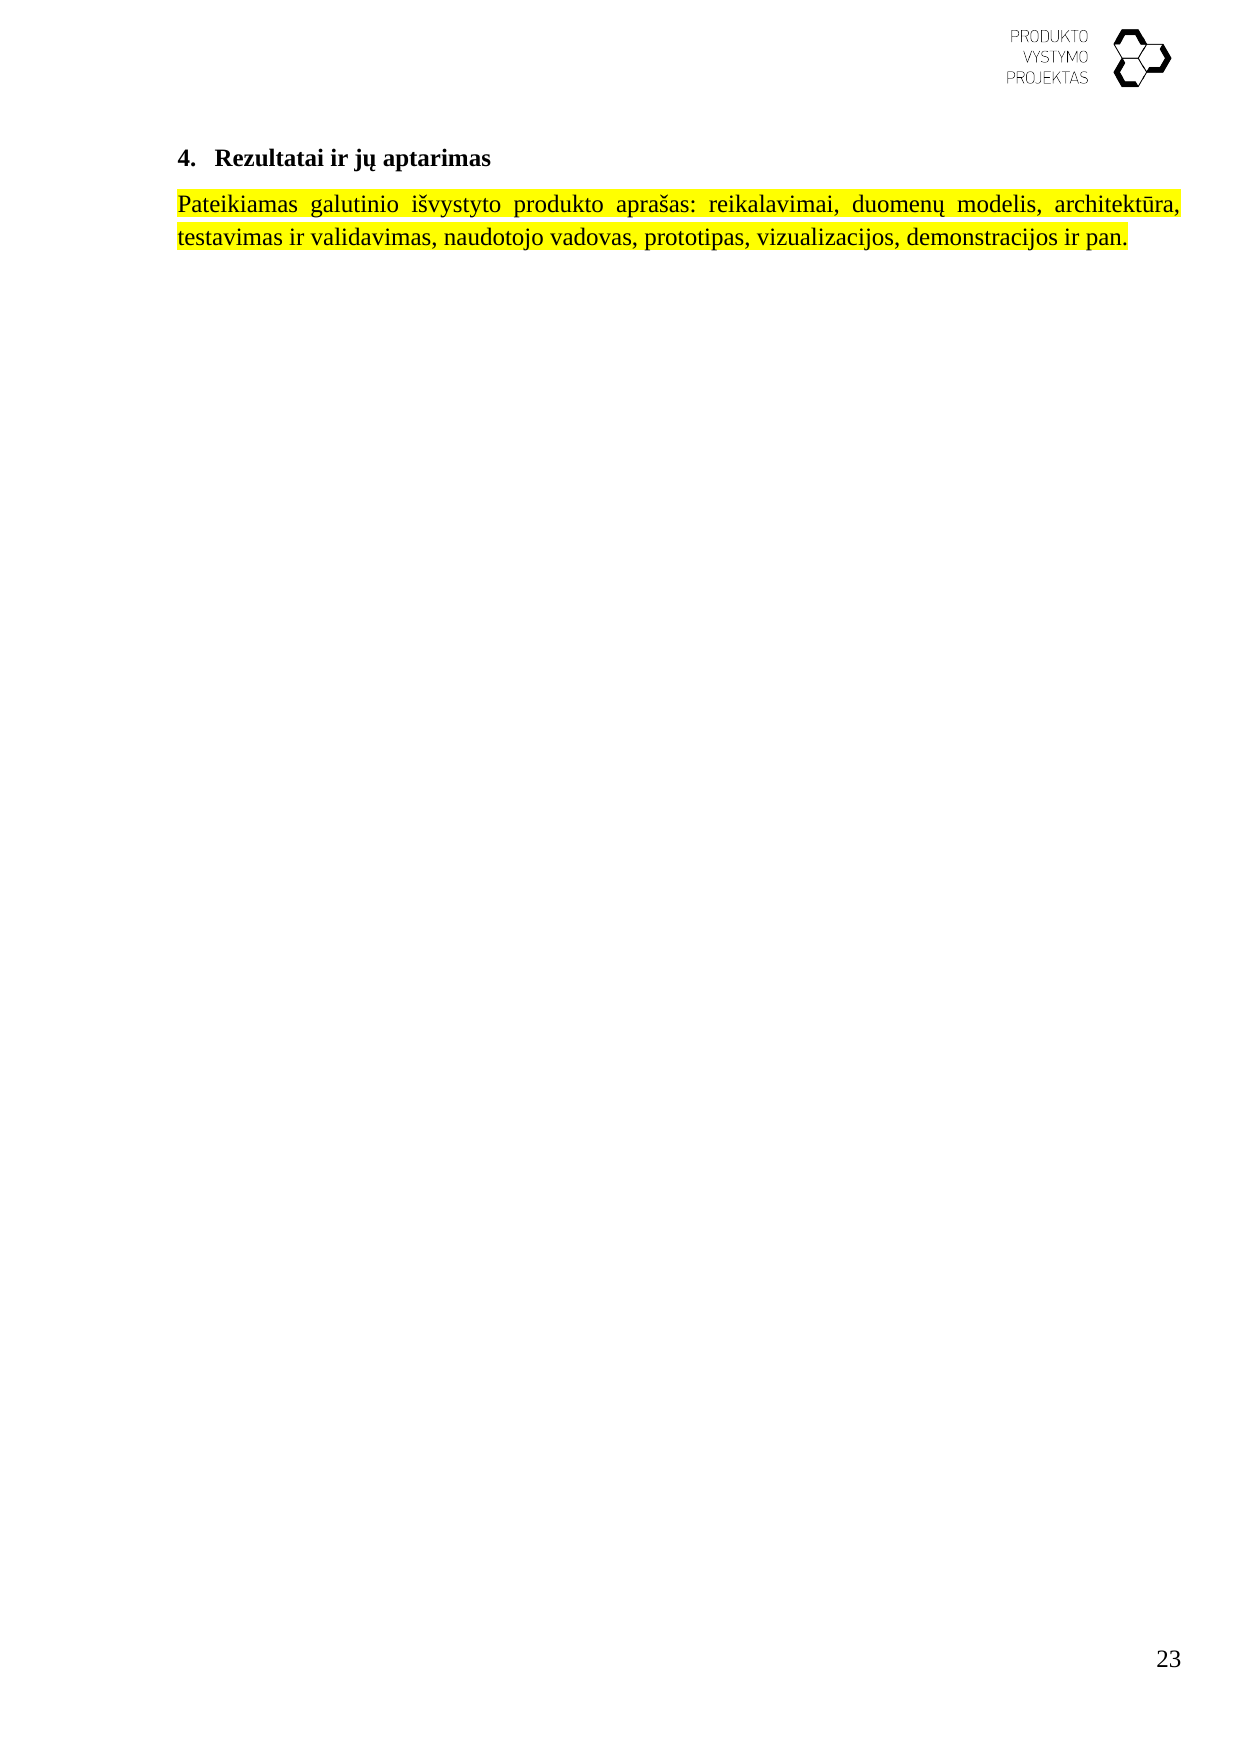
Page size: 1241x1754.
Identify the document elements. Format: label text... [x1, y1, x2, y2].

picture [991, 0, 1182, 110]
subtitle Rezultatai ir jų aptarimas [177, 143, 1181, 172]
text Pateikiamas galutinio išvystyto produkto aprašas: reikalavimai, duomenų modelis, architektūra, testavimas ir validavimas, naudotojo vadovas, prototipas, vizualizacijos, demonstracijos ir pan. [177, 217, 1181, 250]
